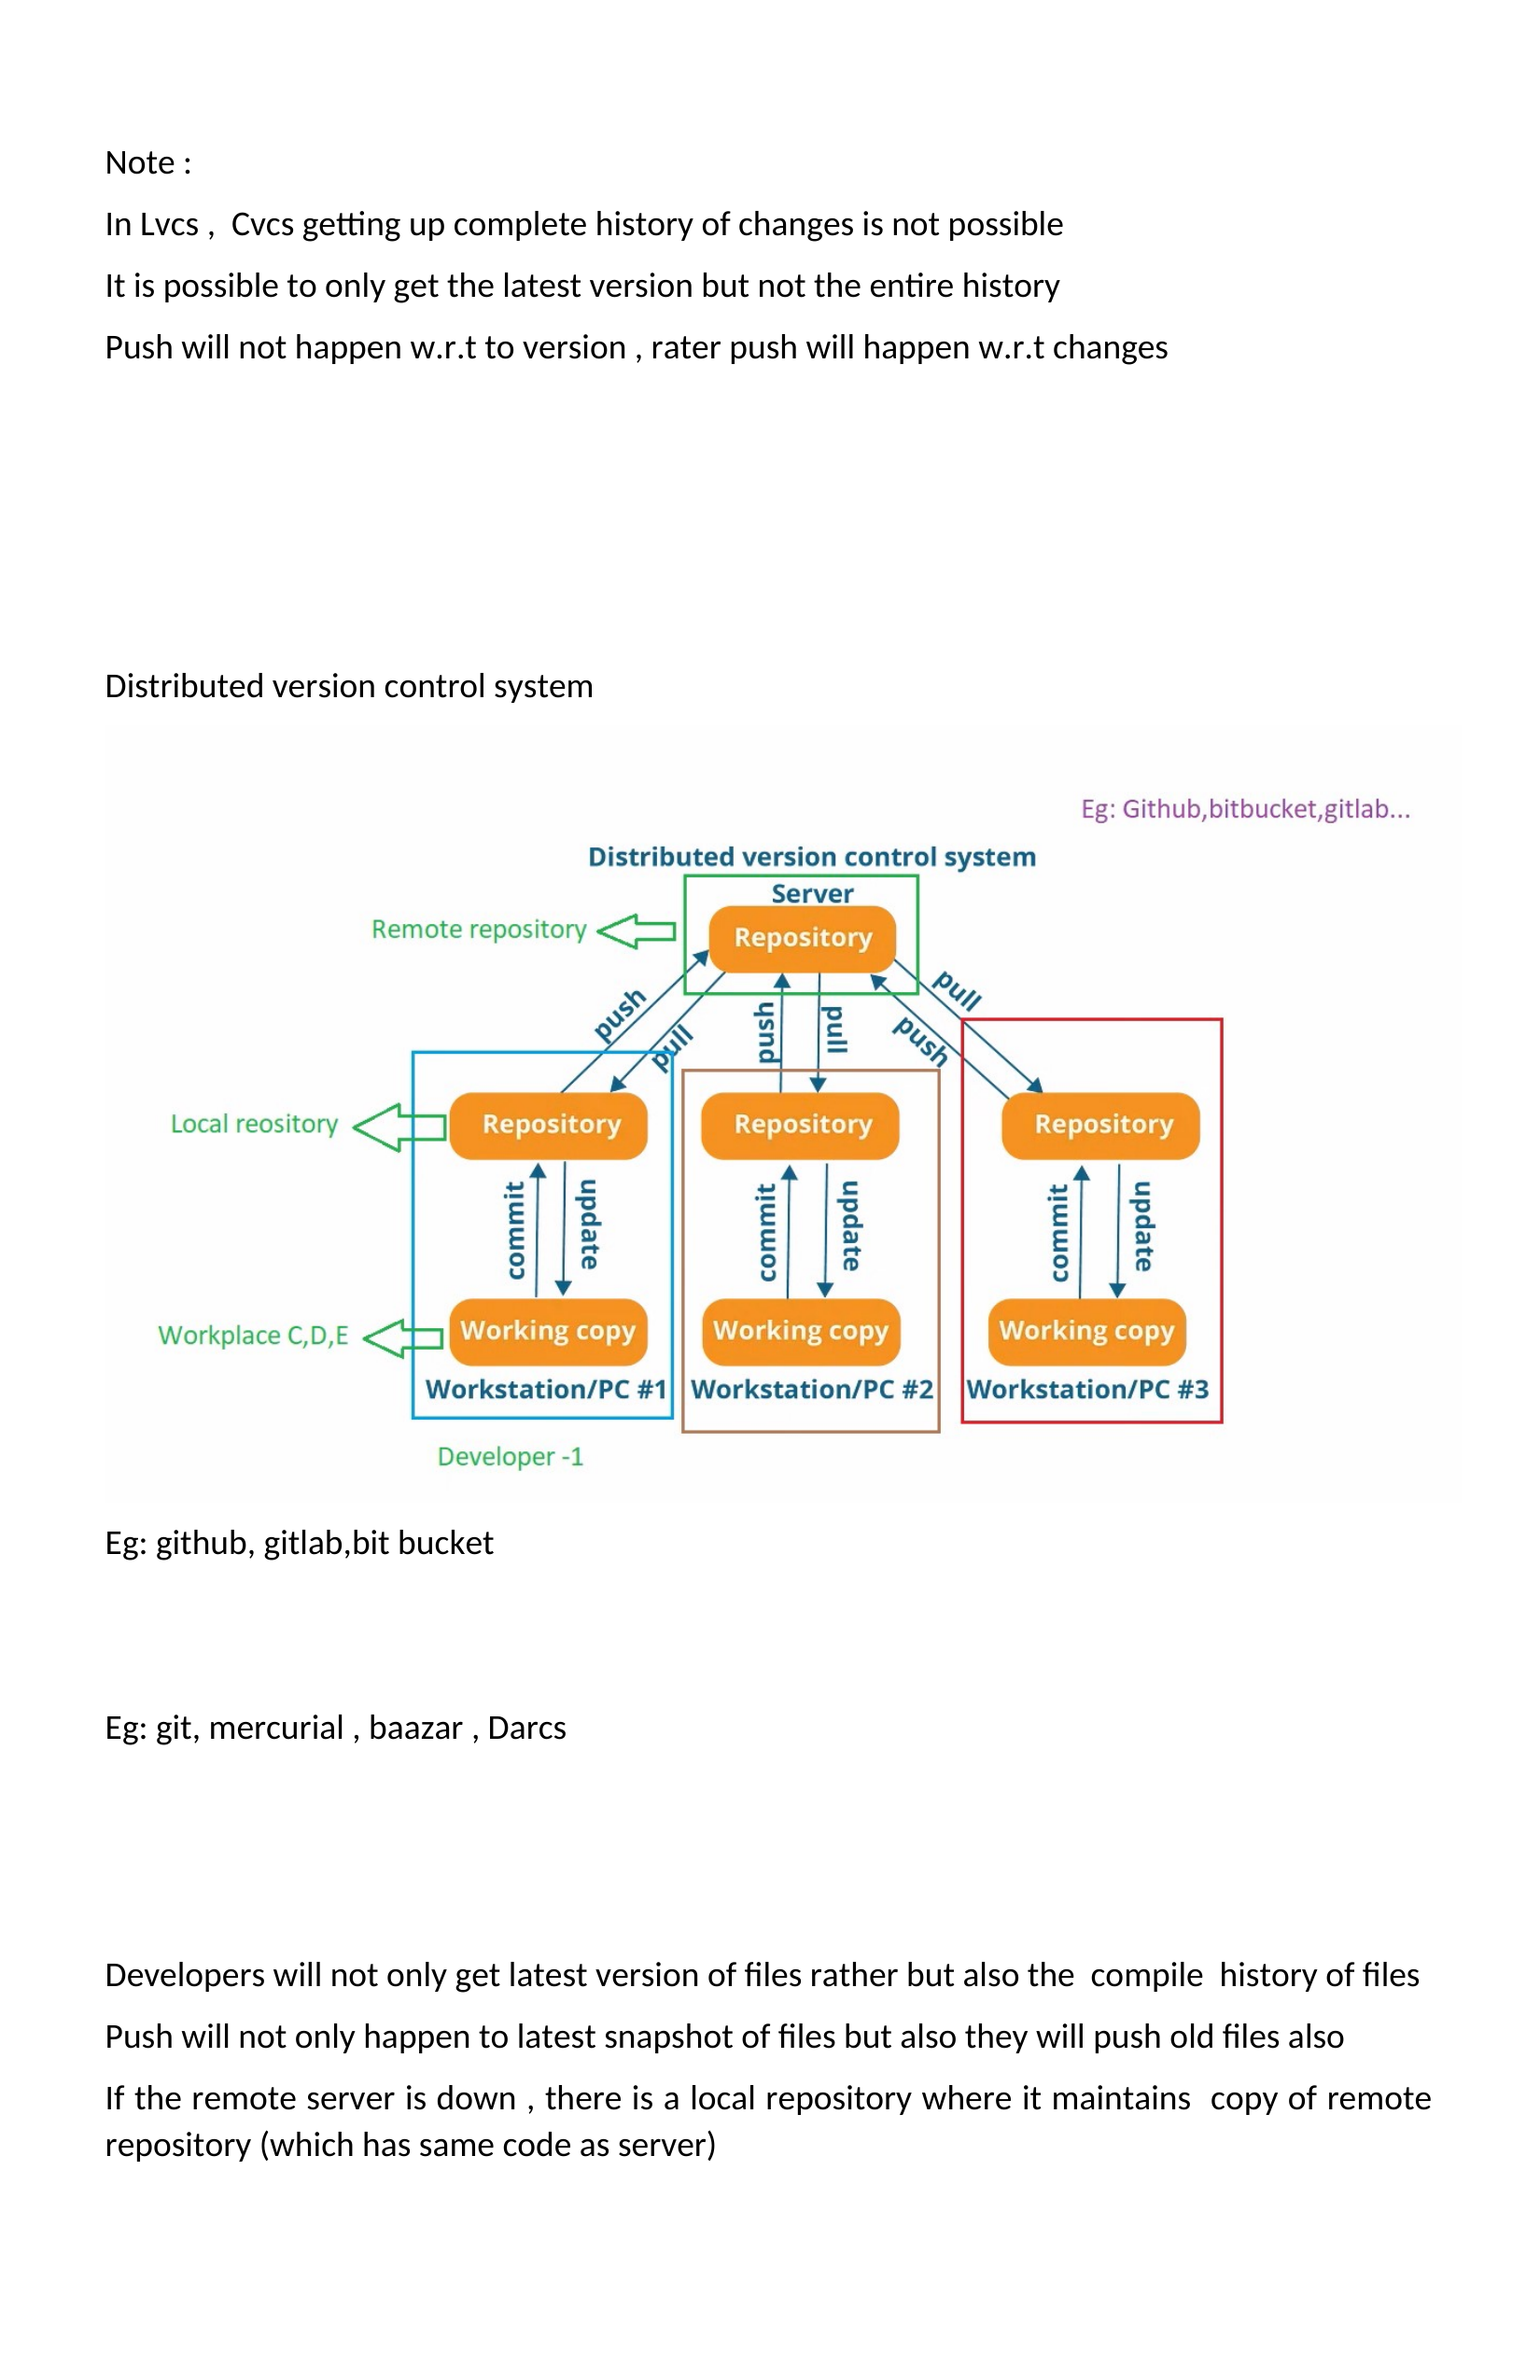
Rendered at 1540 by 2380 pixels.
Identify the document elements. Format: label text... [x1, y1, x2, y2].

picture [105, 725, 1463, 1503]
text Push will not happen w.r.t to version , rater push will happen w.r.t changes [105, 325, 1435, 368]
text Push will not only happen to latest snapshot of files but also they will push old files also [105, 2014, 1435, 2057]
text Eg: github, gitlab,bit bucket [105, 1520, 1435, 1562]
text It is possible to only get the latest version but not the entire history [105, 263, 1435, 306]
text Developers will not only get latest version of files rather but also the compile history of files [105, 1953, 1435, 1995]
text Note : [105, 140, 1435, 183]
text Eg: git, mercurial , baazar , Darcs [105, 1705, 1435, 1748]
text If the remote server is down , there is a local repository where it maintains copy of remote repository (which has same code as server) [105, 2076, 1435, 2164]
text Distributed version control system [105, 664, 1435, 707]
text In Lvcs , Cvcs getting up complete history of changes is not possible [105, 202, 1435, 245]
